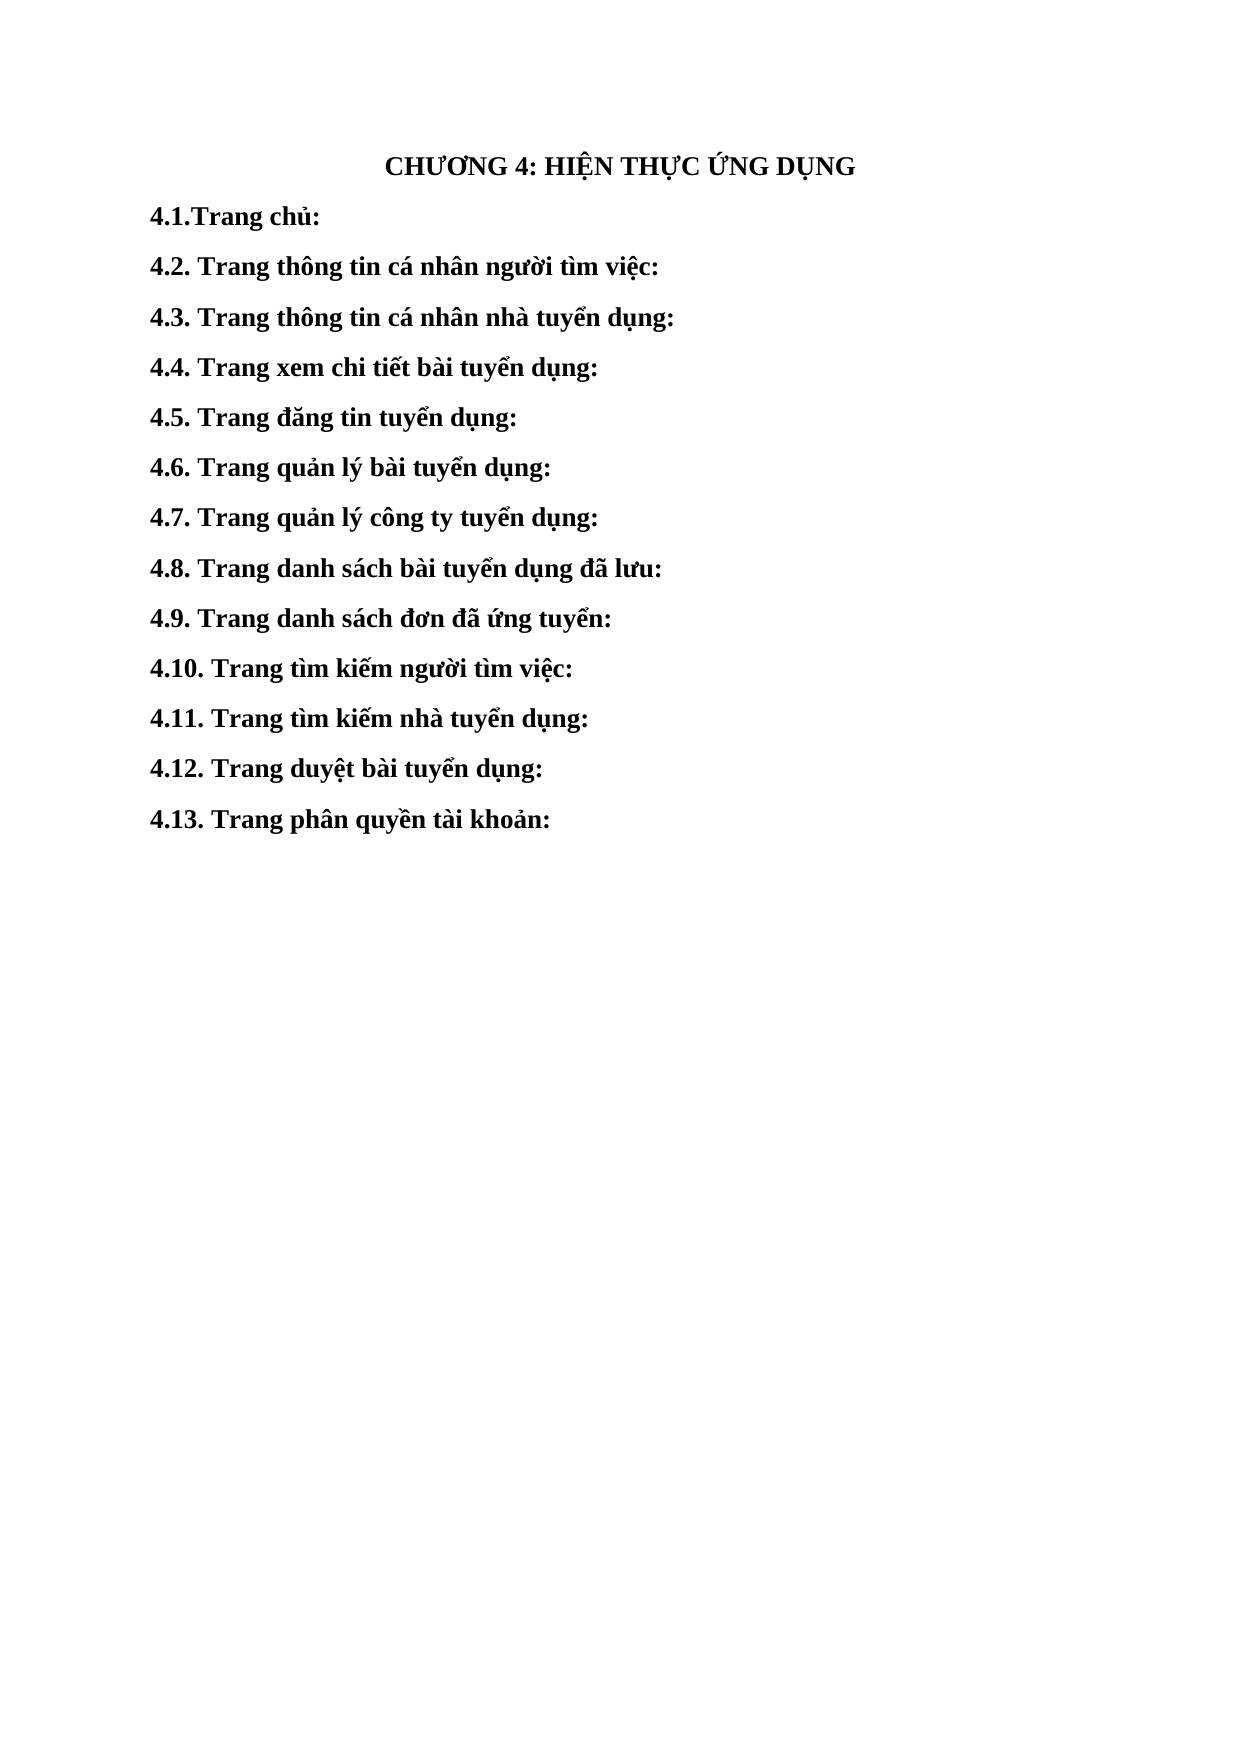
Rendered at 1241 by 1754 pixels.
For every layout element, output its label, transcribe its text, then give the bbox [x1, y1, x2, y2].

text 4.3. Trang thông tin cá nhân nhà tuyển dụng: [150, 301, 1090, 332]
text 4.12. Trang duyệt bài tuyển dụng: [150, 752, 1090, 784]
text 4.5. Trang đăng tin tuyển dụng: [150, 401, 1090, 432]
text 4.8. Trang danh sách bài tuyển dụng đã lưu: [150, 552, 1090, 583]
text 4.13. Trang phân quyền tài khoản: [150, 803, 1090, 834]
text 4.2. Trang thông tin cá nhân người tìm việc: [150, 250, 1090, 282]
text 4.11. Trang tìm kiếm nhà tuyển dụng: [150, 702, 1090, 733]
text 4.10. Trang tìm kiếm người tìm việc: [150, 652, 1090, 683]
text 4.4. Trang xem chi tiết bài tuyển dụng: [150, 351, 1090, 382]
text 4.6. Trang quản lý bài tuyển dụng: [150, 451, 1090, 482]
text CHƯƠNG 4: HIỆN THỰC ỨNG DỤNG [150, 150, 1090, 181]
text 4.1.Trang chủ: [150, 200, 1090, 231]
text 4.9. Trang danh sách đơn đã ứng tuyển: [150, 602, 1090, 633]
text 4.7. Trang quản lý công ty tuyển dụng: [150, 501, 1090, 533]
